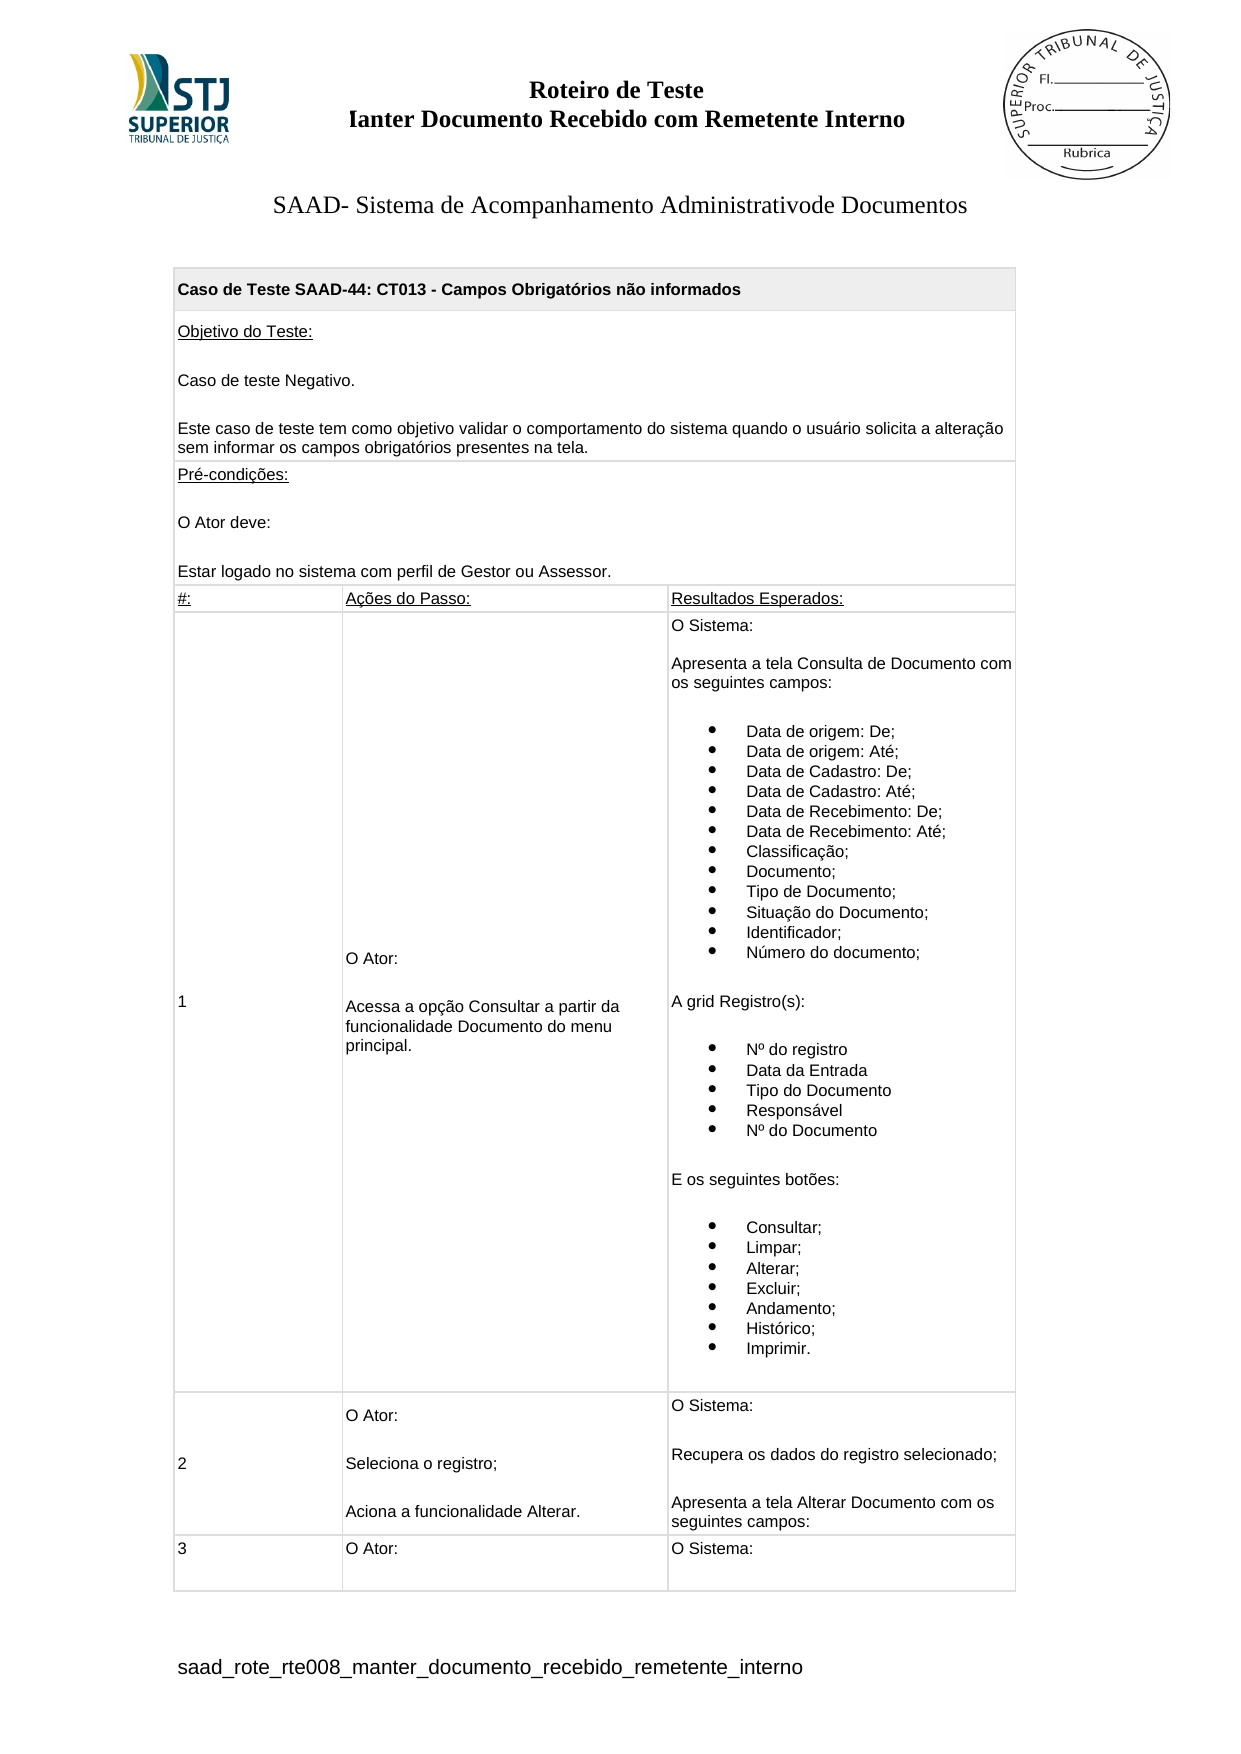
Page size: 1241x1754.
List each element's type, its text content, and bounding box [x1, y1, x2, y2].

table_cell Resultados Esperados: [669, 586, 1015, 611]
table_cell Objetivo do Teste: Caso de teste Negativo. Este caso de teste tem como objetivo validar o comportamento do sistema quando o usuário solicita a alteração sem informar os campos obrigatórios presentes na tela. [175, 311, 1015, 460]
table_cell 3 [175, 1536, 342, 1590]
table_cell Ações do Passo: [343, 586, 667, 611]
table_cell O Ator: Não informa os campos obrigatórios; Solicita a alteração. [343, 1536, 667, 1590]
table_cell O Sistema: Apresenta a tela Consulta de Documento com os seguintes campos: Data de origem: De; Data de origem: Até; Data de Cadastro: De; Data de Cadastro: Até; Data de Recebimento: De; Data de Recebimento: Até; Classificação; Documento; Tipo de Documento; Situação do Documento; Identificador; Número do documento; A grid Registro(s): Nº do registro Data da Entrada Tipo do Documento Responsável Nº do Documento E os seguintes botões: Consultar; Limpar; Alterar; Excluir; Andamento; Histórico; Imprimir. [669, 613, 1015, 1391]
table_cell 2 [175, 1393, 342, 1534]
table_cell Pré-condições: O Ator deve: Estar logado no sistema com perfil de Gestor ou Assessor. [175, 462, 1015, 584]
table_cell O Ator: Acessa a opção Consultar a partir da funcionalidade Documento do menu principal. [343, 613, 667, 1391]
table_cell O Ator: Seleciona o registro; Aciona a funcionalidade Alterar. [343, 1393, 667, 1534]
picture [1003, 29, 1171, 180]
picture [127, 52, 230, 144]
table_cell 1 [175, 613, 342, 1391]
table_cell O Sistema: Recupera os dados do registro selecionado; Apresenta a tela Alterar Documento com os seguintes campos: [669, 1393, 1015, 1534]
table_cell #: [175, 586, 342, 611]
table_header Caso de Teste SAAD-44: CT013 - Campos Obrigatórios não informados [175, 269, 1015, 310]
